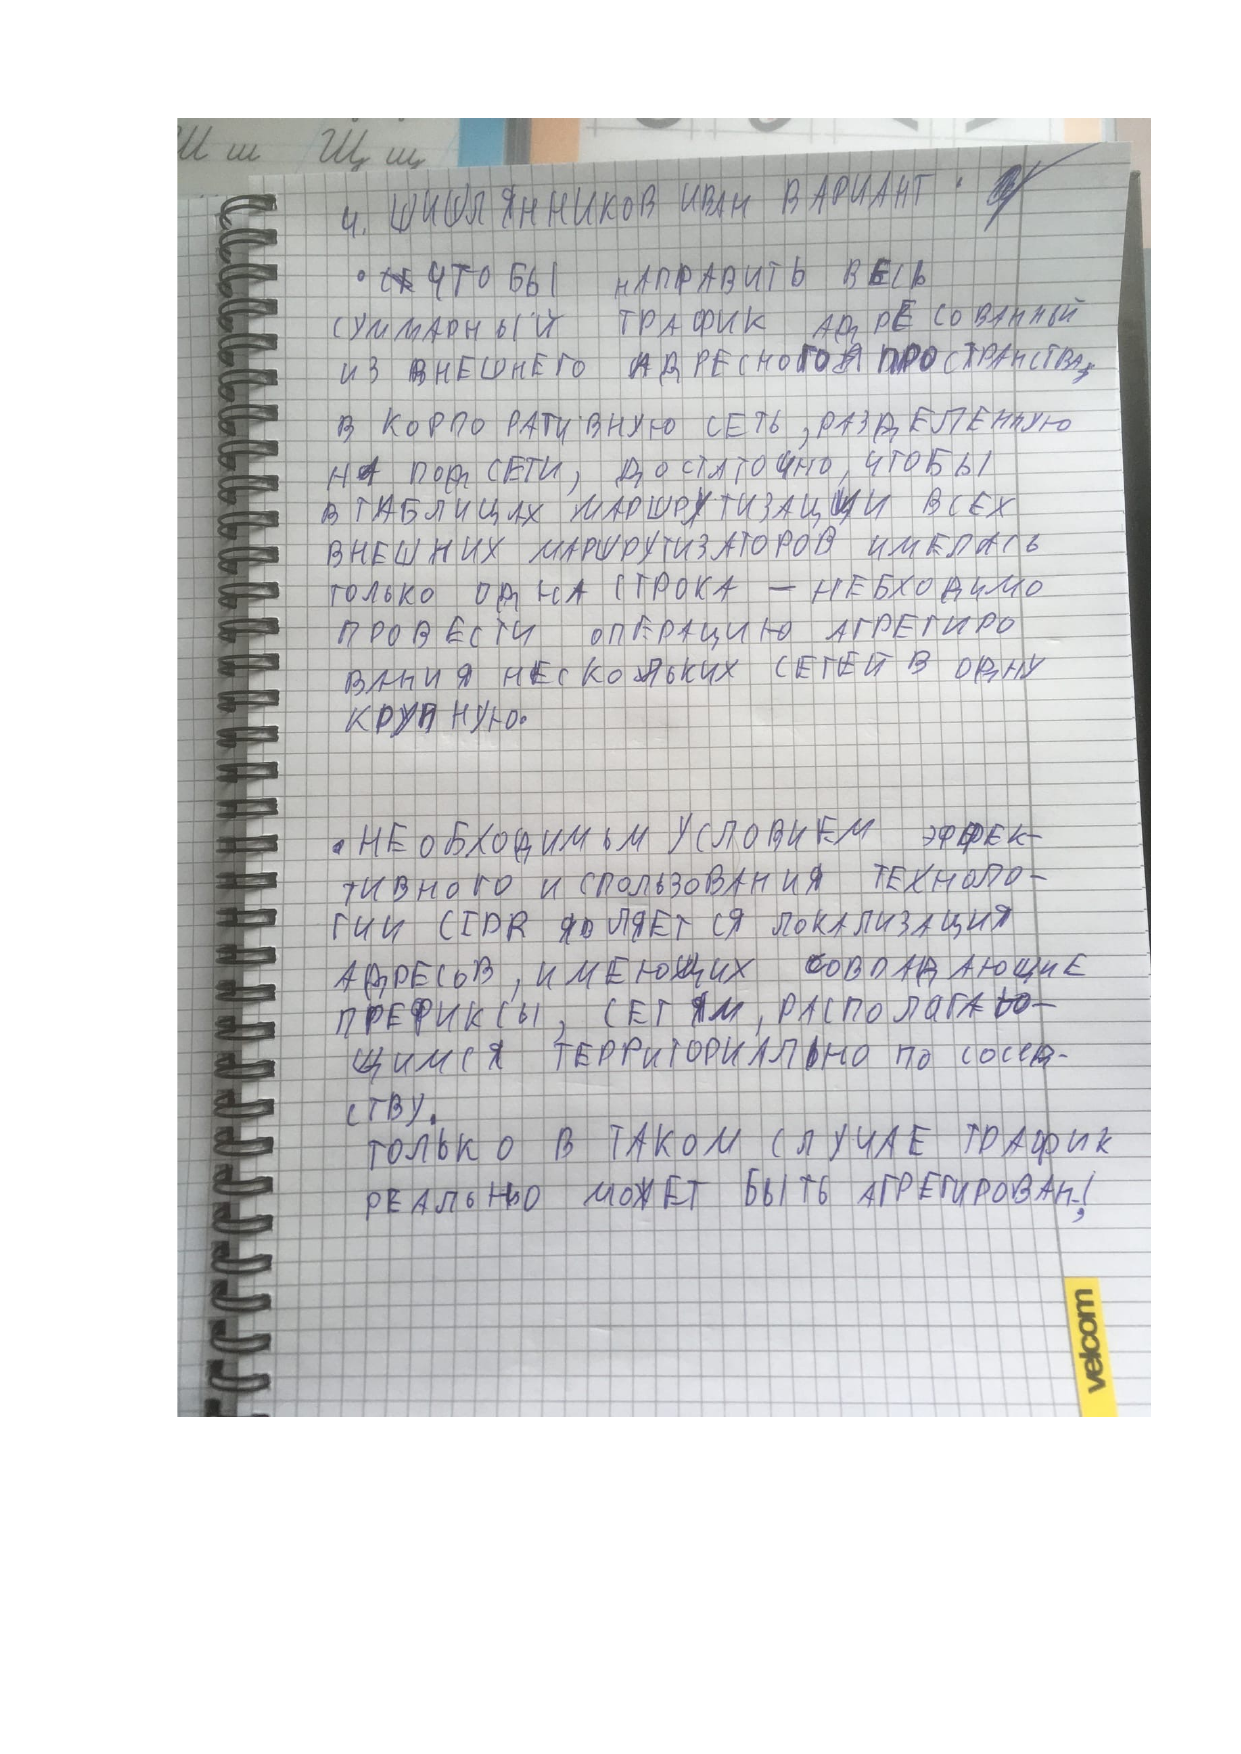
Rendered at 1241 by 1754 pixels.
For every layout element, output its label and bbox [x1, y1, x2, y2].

picture [177, 118, 1151, 1417]
